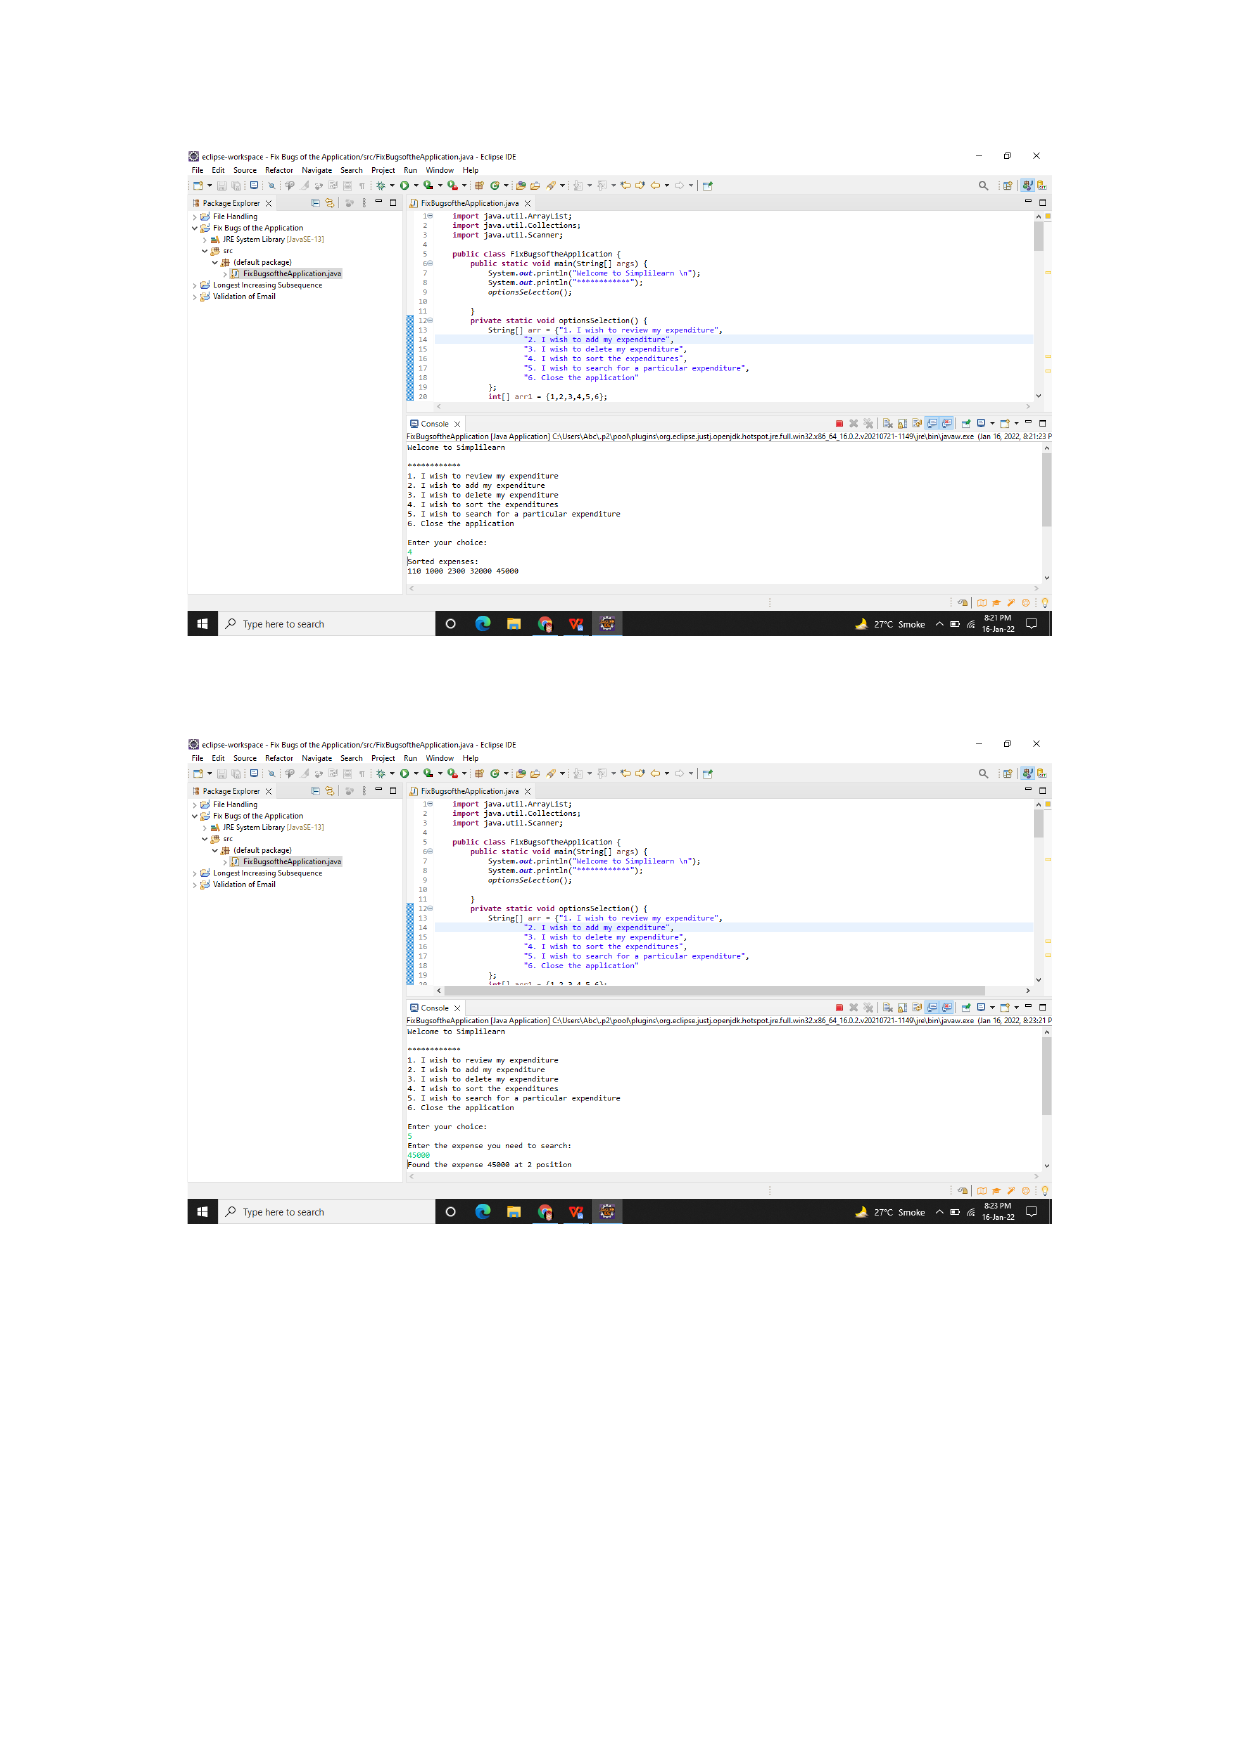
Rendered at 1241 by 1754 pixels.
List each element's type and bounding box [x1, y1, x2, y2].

picture [187, 150, 1052, 636]
picture [187, 737, 1052, 1224]
